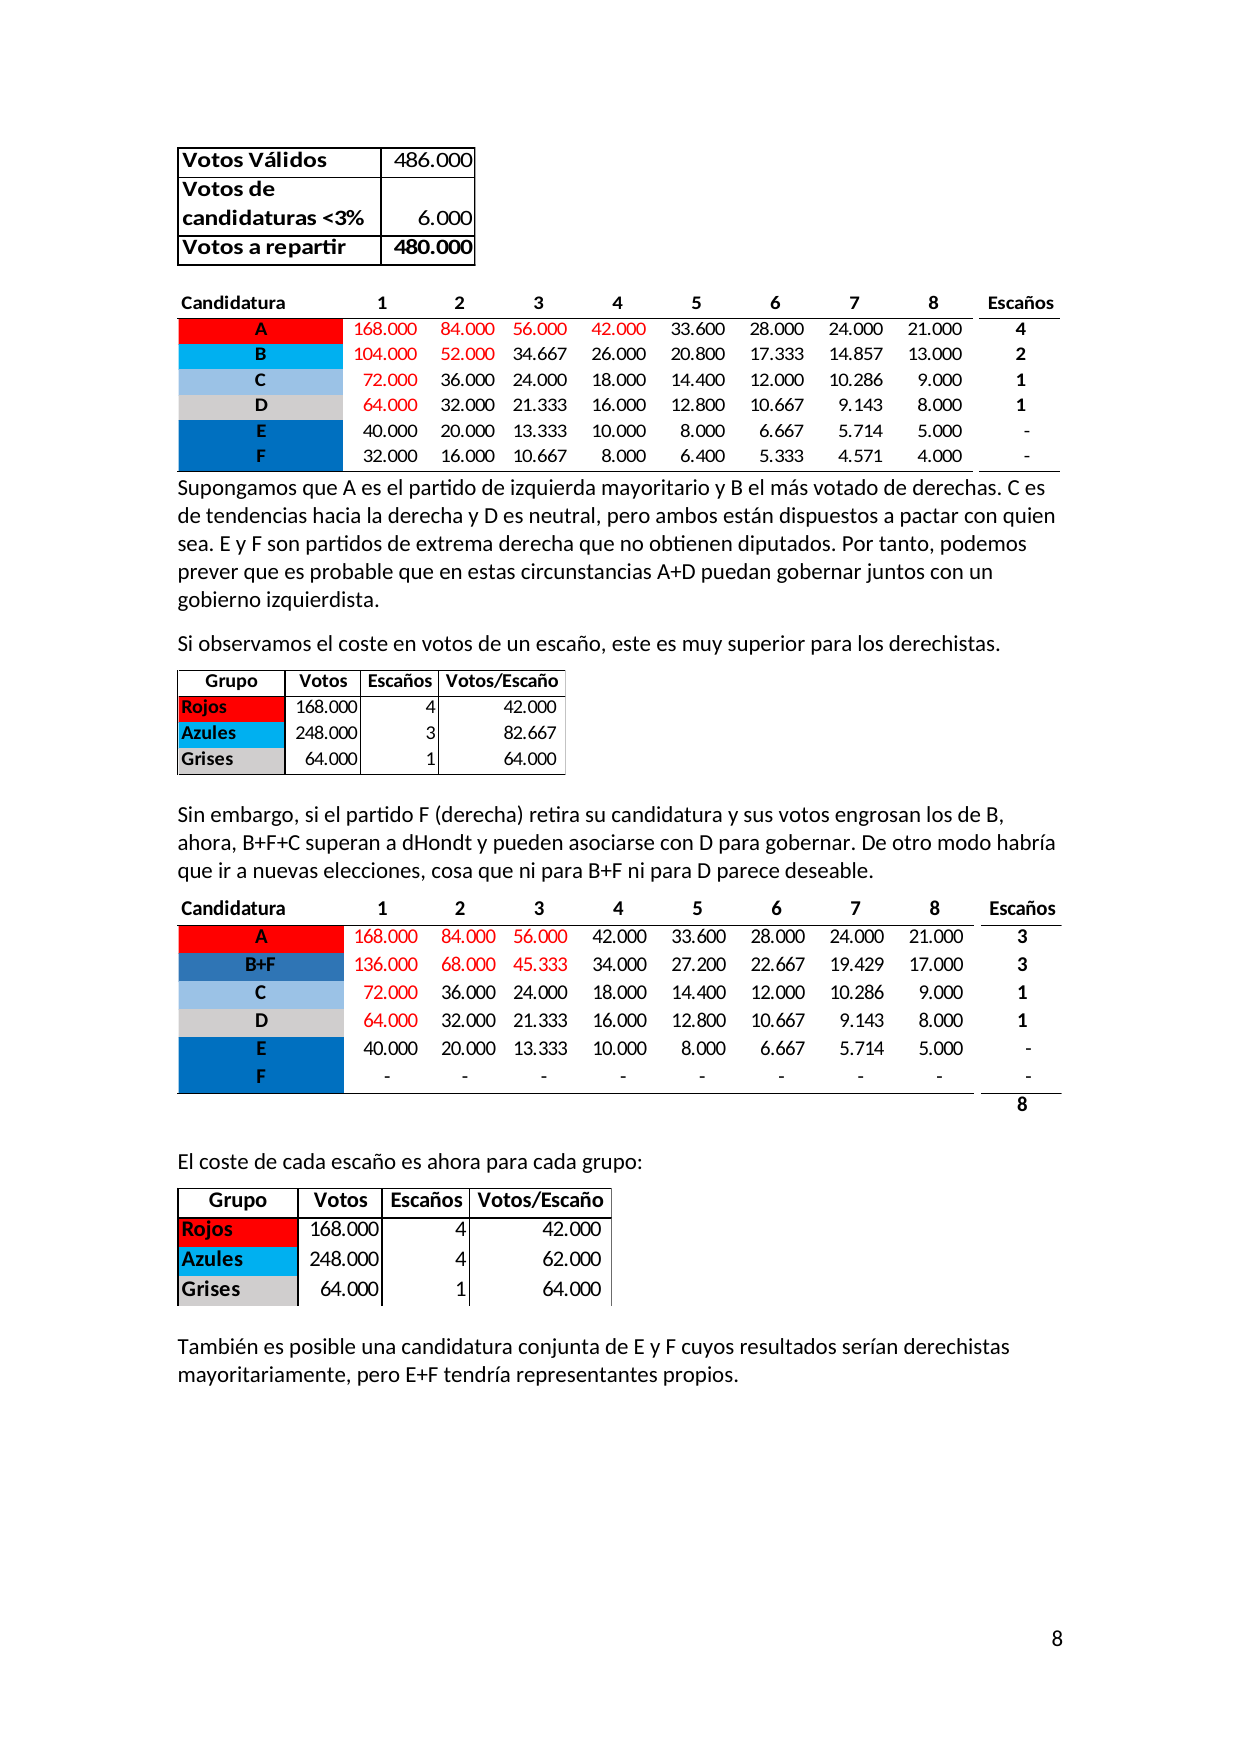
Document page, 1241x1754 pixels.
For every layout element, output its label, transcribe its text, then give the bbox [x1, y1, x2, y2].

text Si observamos el coste en votos de un escaño, este es muy superior para los derechistas. [177, 629, 1063, 658]
text Sin embargo, si el partido F (derecha) retira su candidatura y sus votos engrosan los de B, ahora, B+F+C superan a dHondt y pueden asociarse con D para gobernar. De otro modo habría que ir a nuevas elecciones, cosa que ni para B+F ni para D parece deseable. [177, 801, 1063, 884]
text Supongamos que A es el partido de izquierda mayoritario y B el más votado de derechas. C es de tendencias hacia la derecha y D es neutral, pero ambos están dispuestos a pactar con quien sea. E y F son partidos de extrema derecha que no obtienen diputados. Por tanto, podemos prever que es probable que en estas circunstancias A+D puedan gobernar juntos con un gobierno izquierdista. [177, 292, 1063, 613]
text También es posible una candidatura conjunta de E y F cuyos resultados serían derechistas mayoritariamente, pero E+F tendría representantes propios. [177, 1332, 1063, 1388]
text El coste de cada escaño es ahora para cada grupo: [177, 1147, 1063, 1175]
